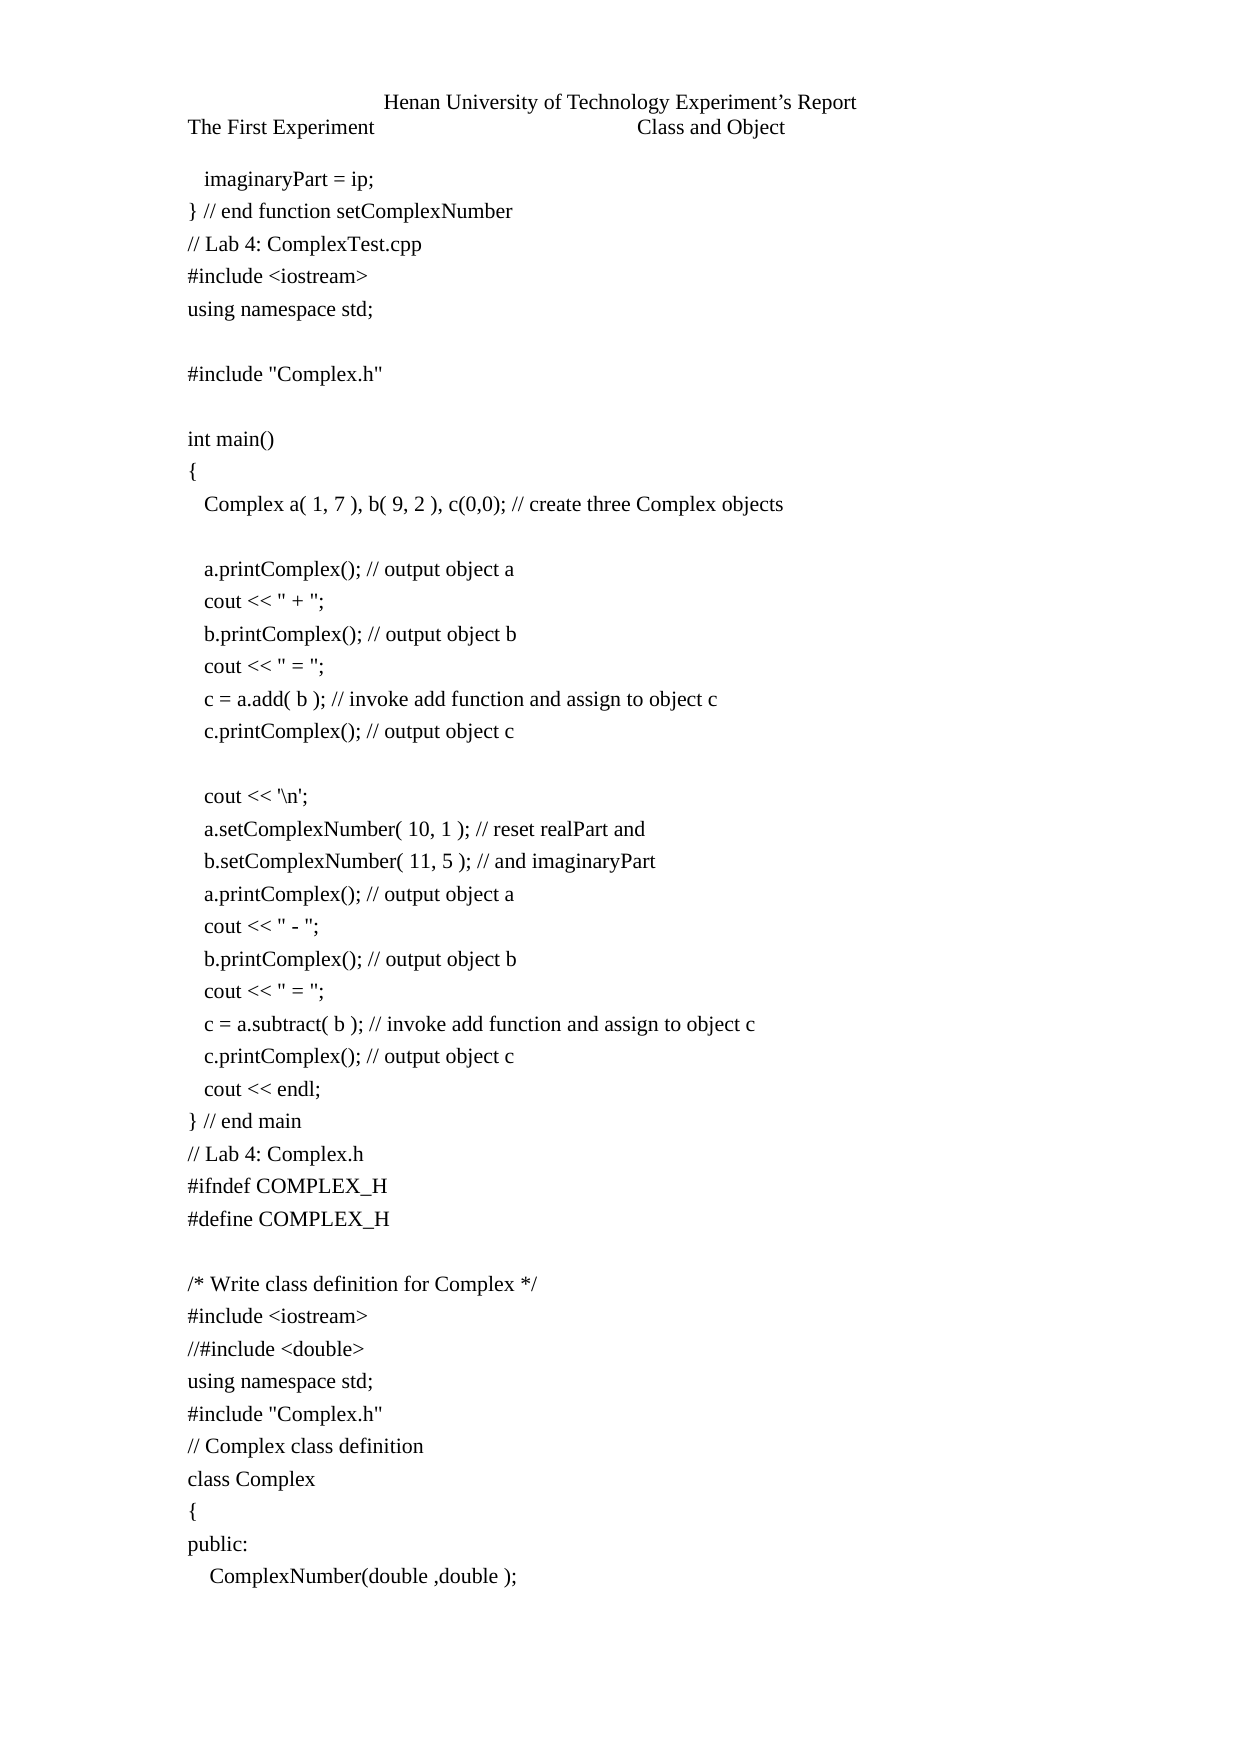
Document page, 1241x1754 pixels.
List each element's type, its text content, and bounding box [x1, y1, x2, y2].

text c = a.subtract( b ); // invoke add function and assign to object c [187, 1007, 1053, 1039]
text using namespace std; [187, 292, 1053, 324]
text a.setComplexNumber( 10, 1 ); // reset realPart and [187, 812, 1053, 844]
text cout << " + "; [187, 584, 1053, 617]
text cout << " - "; [187, 909, 1053, 942]
text a.printComplex(); // output object a [187, 552, 1053, 584]
text #define COMPLEX_H [187, 1202, 1053, 1234]
text Complex a( 1, 7 ), b( 9, 2 ), c(0,0); // create three Complex objects [187, 487, 1053, 519]
text cout << " = "; [187, 974, 1053, 1007]
text #include <iostream> [187, 1299, 1053, 1332]
text ComplexNumber(double ,double ); [187, 1559, 1053, 1592]
text #include "Complex.h" [187, 1397, 1053, 1429]
text #include "Complex.h" [187, 357, 1053, 389]
text b.printComplex(); // output object b [187, 617, 1053, 649]
text a.printComplex(); // output object a [187, 877, 1053, 909]
text #include <iostream> [187, 259, 1053, 292]
text //#include <double> [187, 1332, 1053, 1364]
text cout << '\n'; [187, 779, 1053, 812]
text #ifndef COMPLEX_H [187, 1169, 1053, 1202]
text b.setComplexNumber( 11, 5 ); // and imaginaryPart [187, 844, 1053, 877]
text } // end main [187, 1104, 1053, 1137]
text cout << " = "; [187, 649, 1053, 682]
text // Lab 4: Complex.h [187, 1137, 1053, 1169]
text public: [187, 1527, 1053, 1559]
text { [187, 454, 1053, 487]
text // Lab 4: ComplexTest.cpp [187, 227, 1053, 259]
text int main() [187, 422, 1053, 454]
text imaginaryPart = ip; [187, 162, 1053, 194]
text class Complex [187, 1462, 1053, 1494]
text b.printComplex(); // output object b [187, 942, 1053, 974]
text /* Write class definition for Complex */ [187, 1267, 1053, 1299]
text } // end function setComplexNumber [187, 194, 1053, 227]
text // Complex class definition [187, 1429, 1053, 1462]
text c.printComplex(); // output object c [187, 1039, 1053, 1072]
text cout << endl; [187, 1072, 1053, 1104]
text using namespace std; [187, 1364, 1053, 1397]
text c.printComplex(); // output object c [187, 714, 1053, 747]
text { [187, 1494, 1053, 1527]
text c = a.add( b ); // invoke add function and assign to object c [187, 682, 1053, 714]
